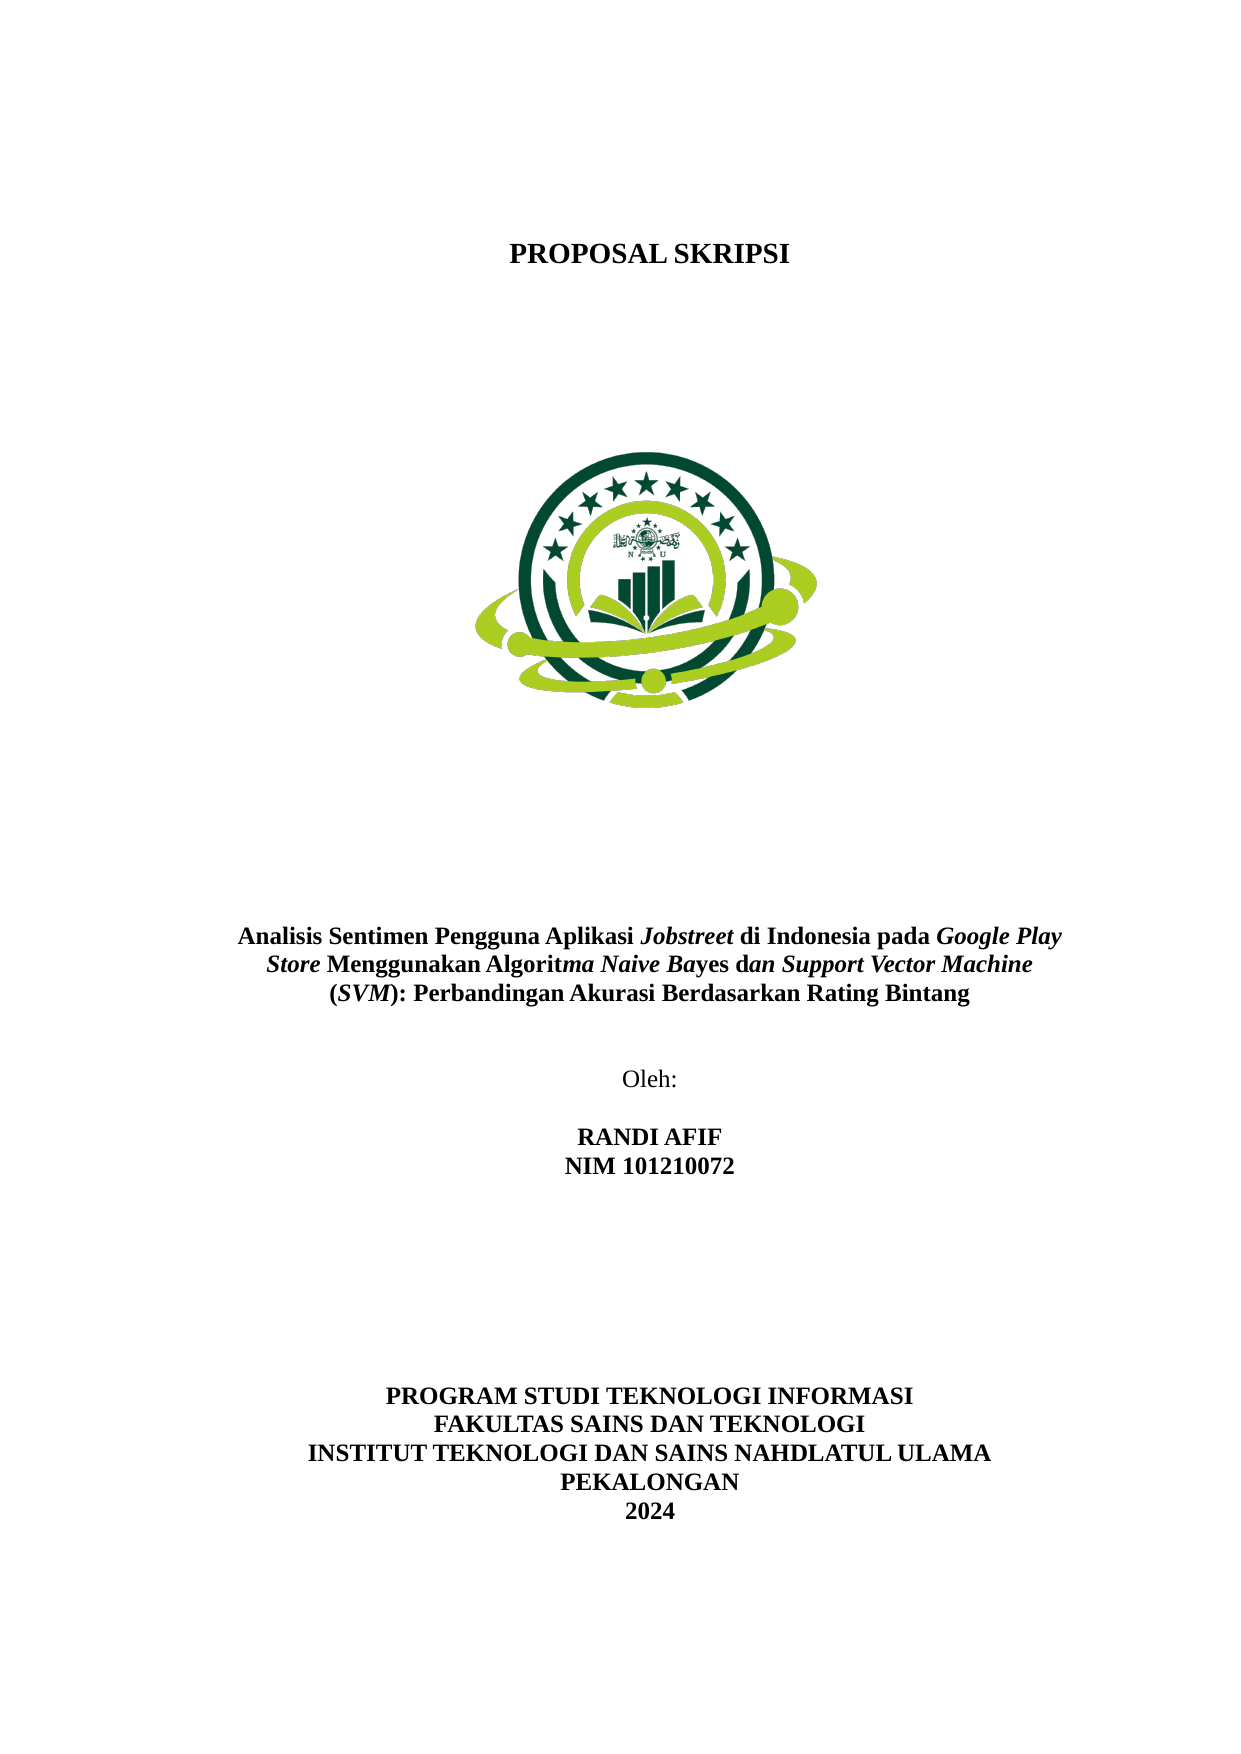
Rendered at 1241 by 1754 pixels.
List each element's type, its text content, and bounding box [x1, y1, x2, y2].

text INSTITUT TEKNOLOGI DAN SAINS NAHDLATUL ULAMA [236, 1438, 1063, 1467]
text Oleh: [236, 1064, 1063, 1093]
text PEKALONGAN [236, 1467, 1063, 1496]
text NIM 101210072 [236, 1151, 1063, 1179]
picture [465, 420, 834, 720]
text PROGRAM STUDI TEKNOLOGI INFORMASI [236, 1381, 1063, 1409]
text Analisis Sentimen Pengguna Aplikasi Jobstreet di Indonesia pada Google Play Store Menggunakan Algoritma Naive Bayes dan Support Vector Machine (SVM): Perbandingan Akurasi Berdasarkan Rating Bintang [236, 921, 1063, 1007]
text PROPOSAL SKRIPSI [236, 236, 1063, 270]
text RANDI AFIF [236, 1122, 1063, 1151]
text 2024 [236, 1496, 1063, 1524]
text FAKULTAS SAINS DAN TEKNOLOGI [236, 1409, 1063, 1438]
